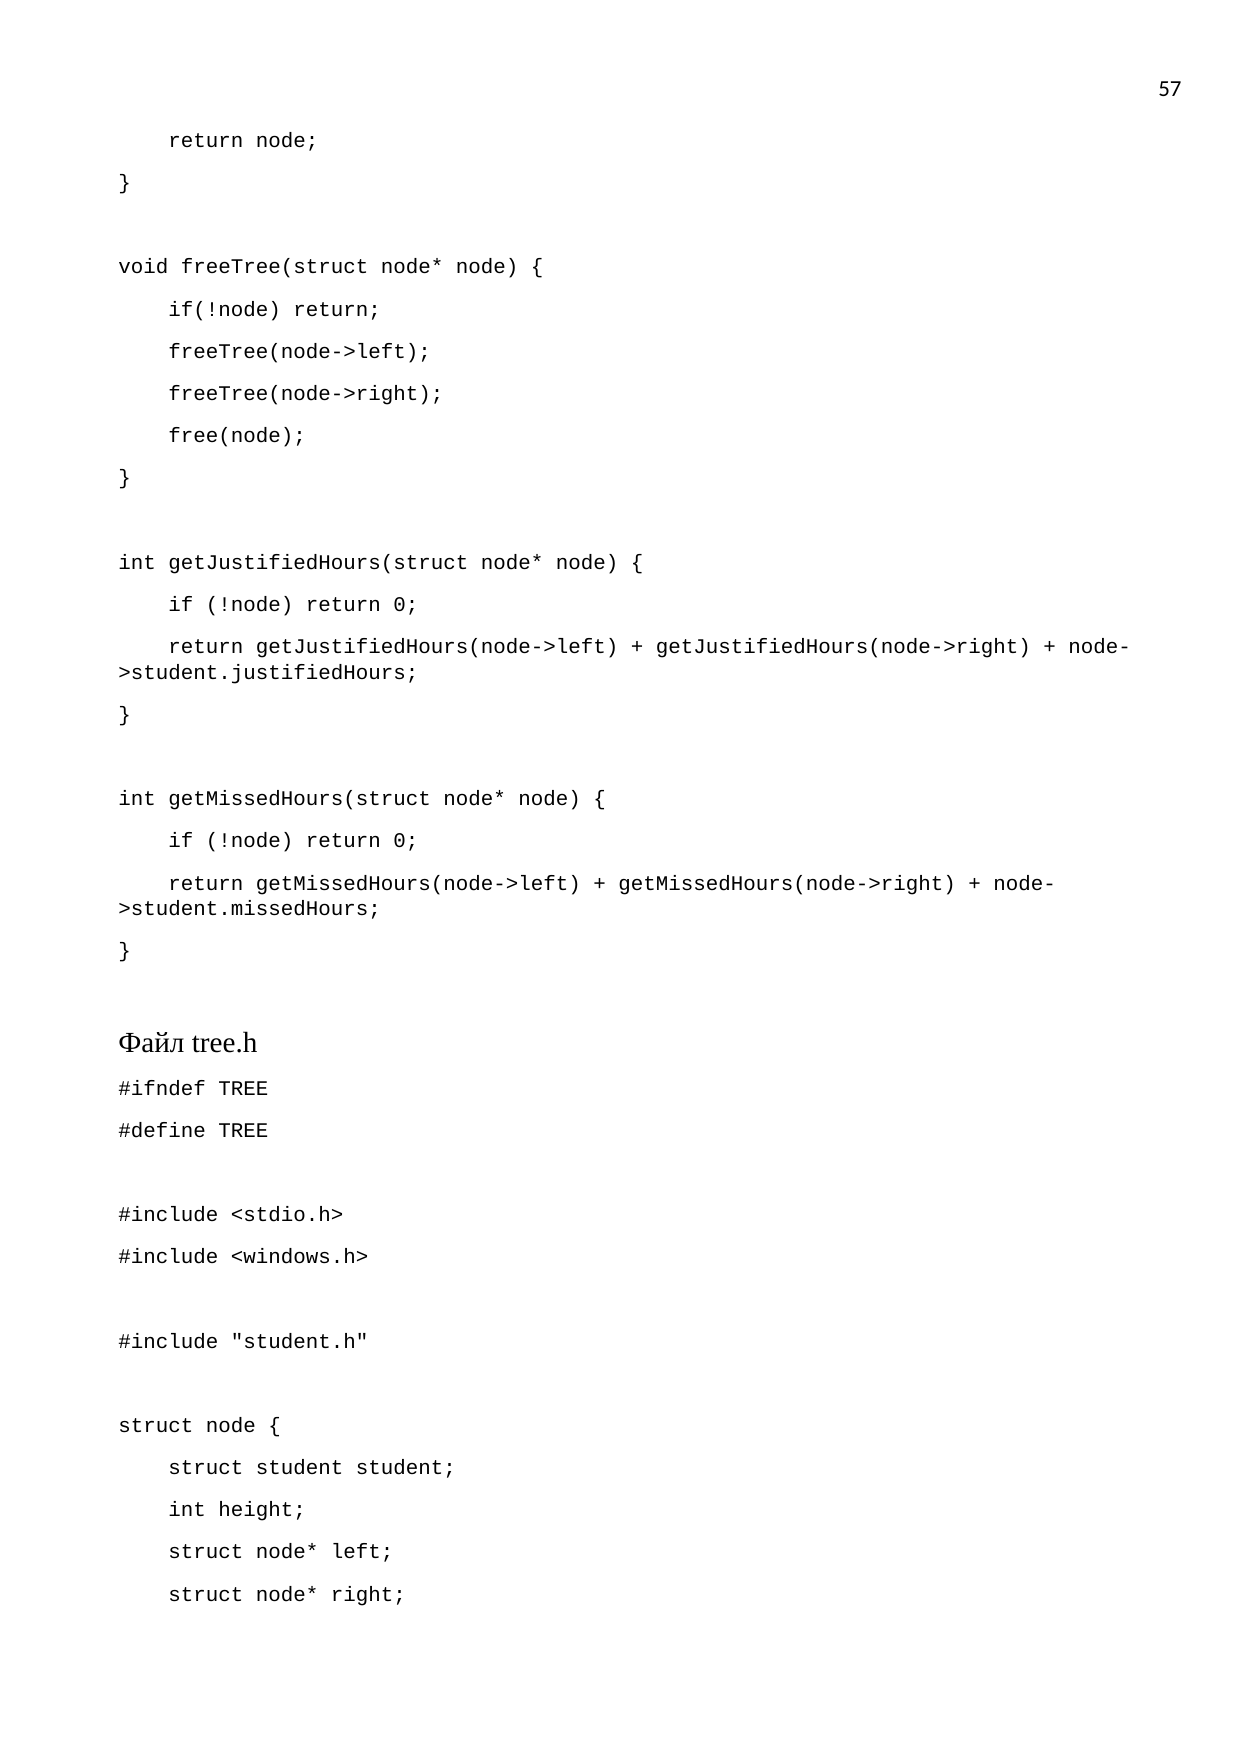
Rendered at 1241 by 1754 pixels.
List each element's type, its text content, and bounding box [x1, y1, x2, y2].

text freeTree(node->right); [118, 383, 1181, 407]
text #include <windows.h> [118, 1246, 1181, 1270]
text #ifndef TREE [118, 1077, 1181, 1101]
text } [118, 172, 1181, 196]
text #include <stdio.h> [118, 1204, 1181, 1228]
text int getMissedHours(struct node* node) { [118, 788, 1181, 812]
text if (!node) return 0; [118, 594, 1181, 618]
text freeTree(node->left); [118, 341, 1181, 364]
text return node; [118, 130, 1181, 153]
text struct node { [118, 1415, 1181, 1439]
text #define TREE [118, 1120, 1181, 1143]
text #include "student.h" [118, 1331, 1181, 1354]
text int getJustifiedHours(struct node* node) { [118, 552, 1181, 575]
text free(node); [118, 425, 1181, 449]
text } [118, 940, 1181, 964]
text int height; [118, 1499, 1181, 1523]
text if(!node) return; [118, 299, 1181, 322]
text } [118, 467, 1181, 491]
text struct node* left; [118, 1542, 1181, 1565]
text return getJustifiedHours(node->left) + getJustifiedHours(node->right) + node->student.justifiedHours; [118, 636, 1181, 685]
text struct student student; [118, 1457, 1181, 1481]
text return getMissedHours(node->left) + getMissedHours(node->right) + node->student.missedHours; [118, 873, 1181, 922]
text Файл tree.h [118, 1025, 1181, 1058]
text } [118, 704, 1181, 727]
text void freeTree(struct node* node) { [118, 256, 1181, 280]
text if (!node) return 0; [118, 830, 1181, 854]
text struct node* right; [118, 1584, 1181, 1607]
